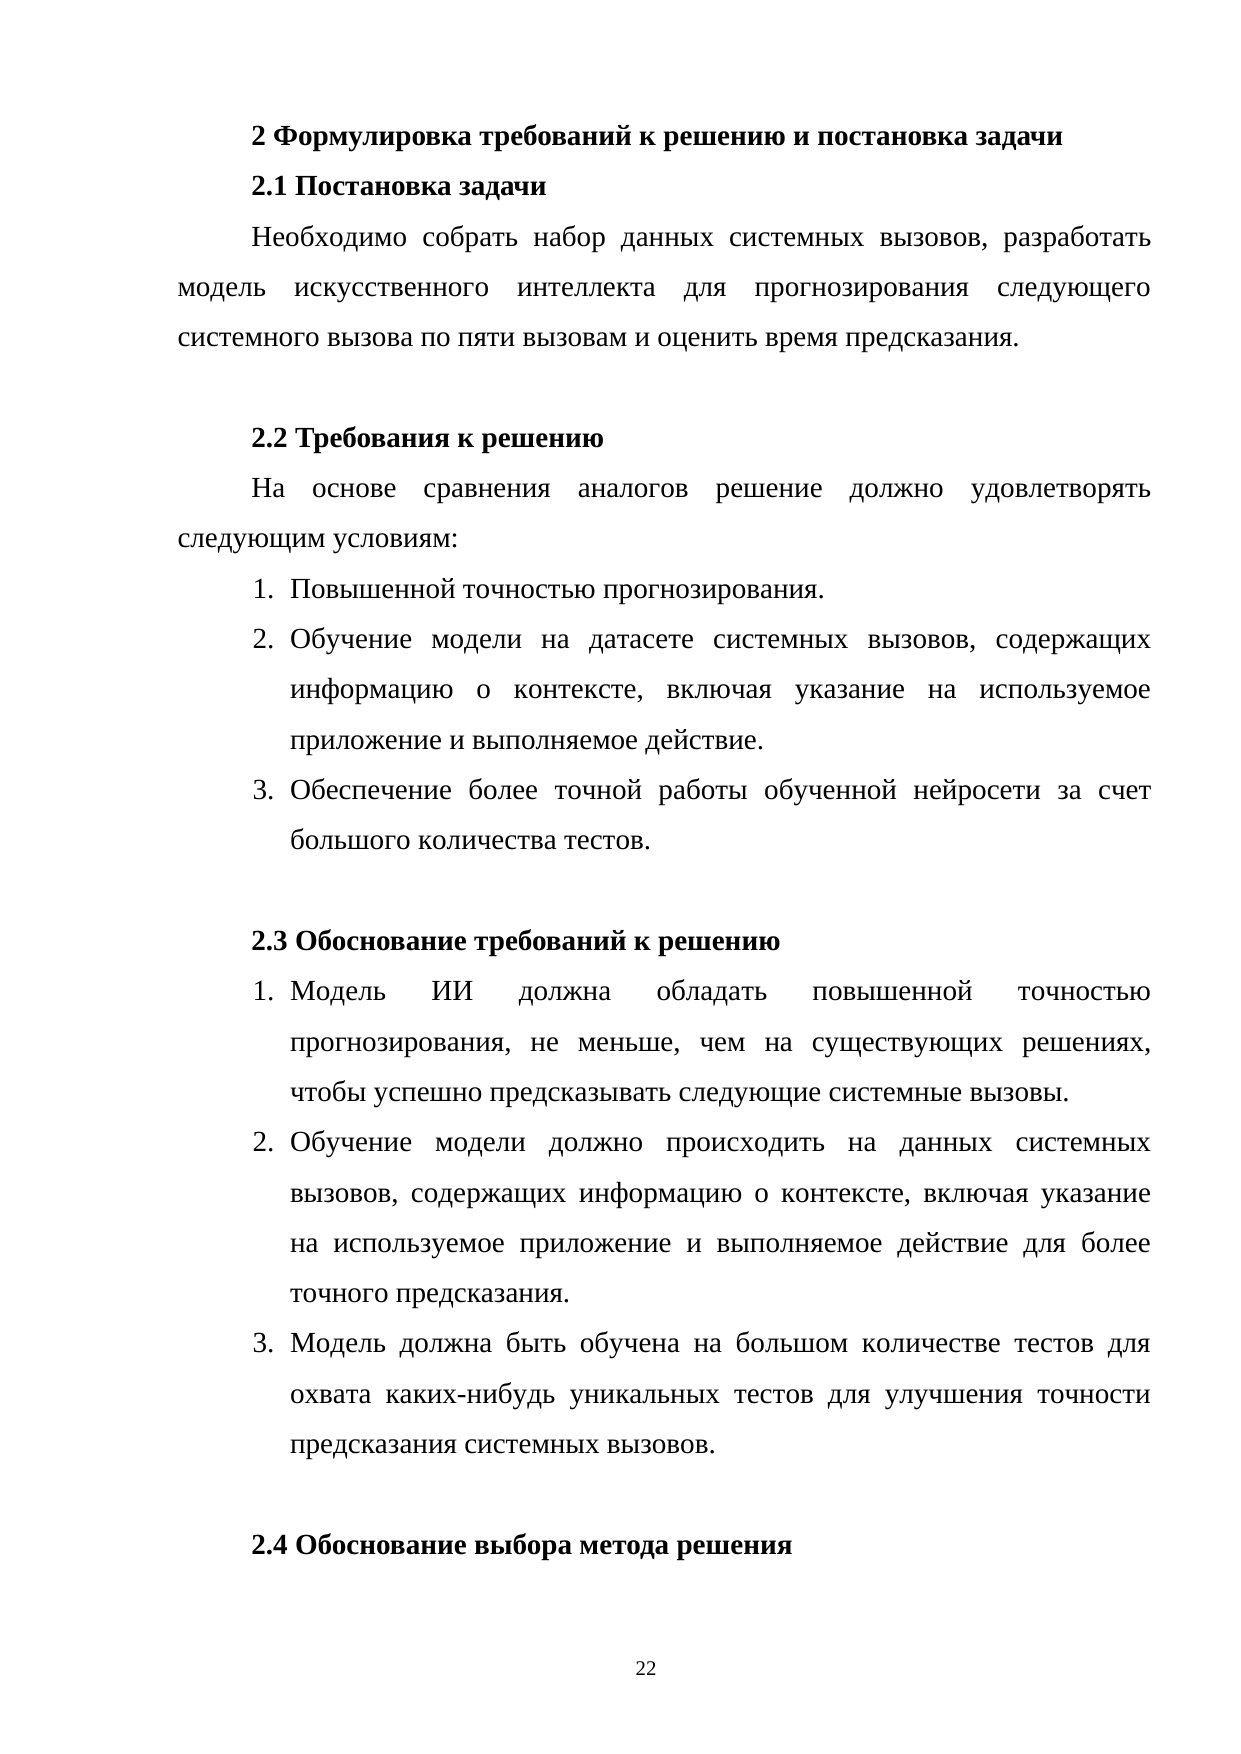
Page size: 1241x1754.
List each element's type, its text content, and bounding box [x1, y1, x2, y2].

list Повышенной точностью прогнозирования. [252, 571, 1152, 604]
text Необходимо собрать набор данных системных вызовов, разработать модель искусственного интеллекта для прогнозирования следующего системного вызова по пяти вызовам и оценить время предсказания. [177, 219, 1152, 353]
subtitle 2.3 Обоснование требований к решению [251, 923, 1152, 957]
list Обучение модели должно происходить на данных системных вызовов, содержащих информацию о контексте, включая указание на используемое приложение и выполняемое действие для более точного предсказания. [252, 1124, 1152, 1309]
list Обеспечение более точной работы обученной нейросети за счет большого количества тестов. [252, 772, 1152, 856]
subtitle 2 Формулировка требований к решению и постановка задачи [251, 118, 1152, 152]
subtitle 2.2 Требования к решению [251, 420, 1152, 453]
subtitle 2.4 Обоснование выбора метода решения [251, 1527, 1152, 1560]
list Модель ИИ должна обладать повышенной точностью прогнозирования, не меньше, чем на существующих решениях, чтобы успешно предсказывать следующие системные вызовы. [252, 973, 1152, 1108]
list Модель должна быть обучена на большом количестве тестов для охвата каких-нибудь уникальных тестов для улучшения точности предсказания системных вызовов. [252, 1326, 1152, 1460]
text На основе сравнения аналогов решение должно удовлетворять следующим условиям: [177, 470, 1152, 554]
list Обучение модели на датасете системных вызовов, содержащих информацию о контексте, включая указание на используемое приложение и выполняемое действие. [252, 621, 1152, 755]
subtitle 2.1 Постановка задачи [251, 168, 1152, 202]
